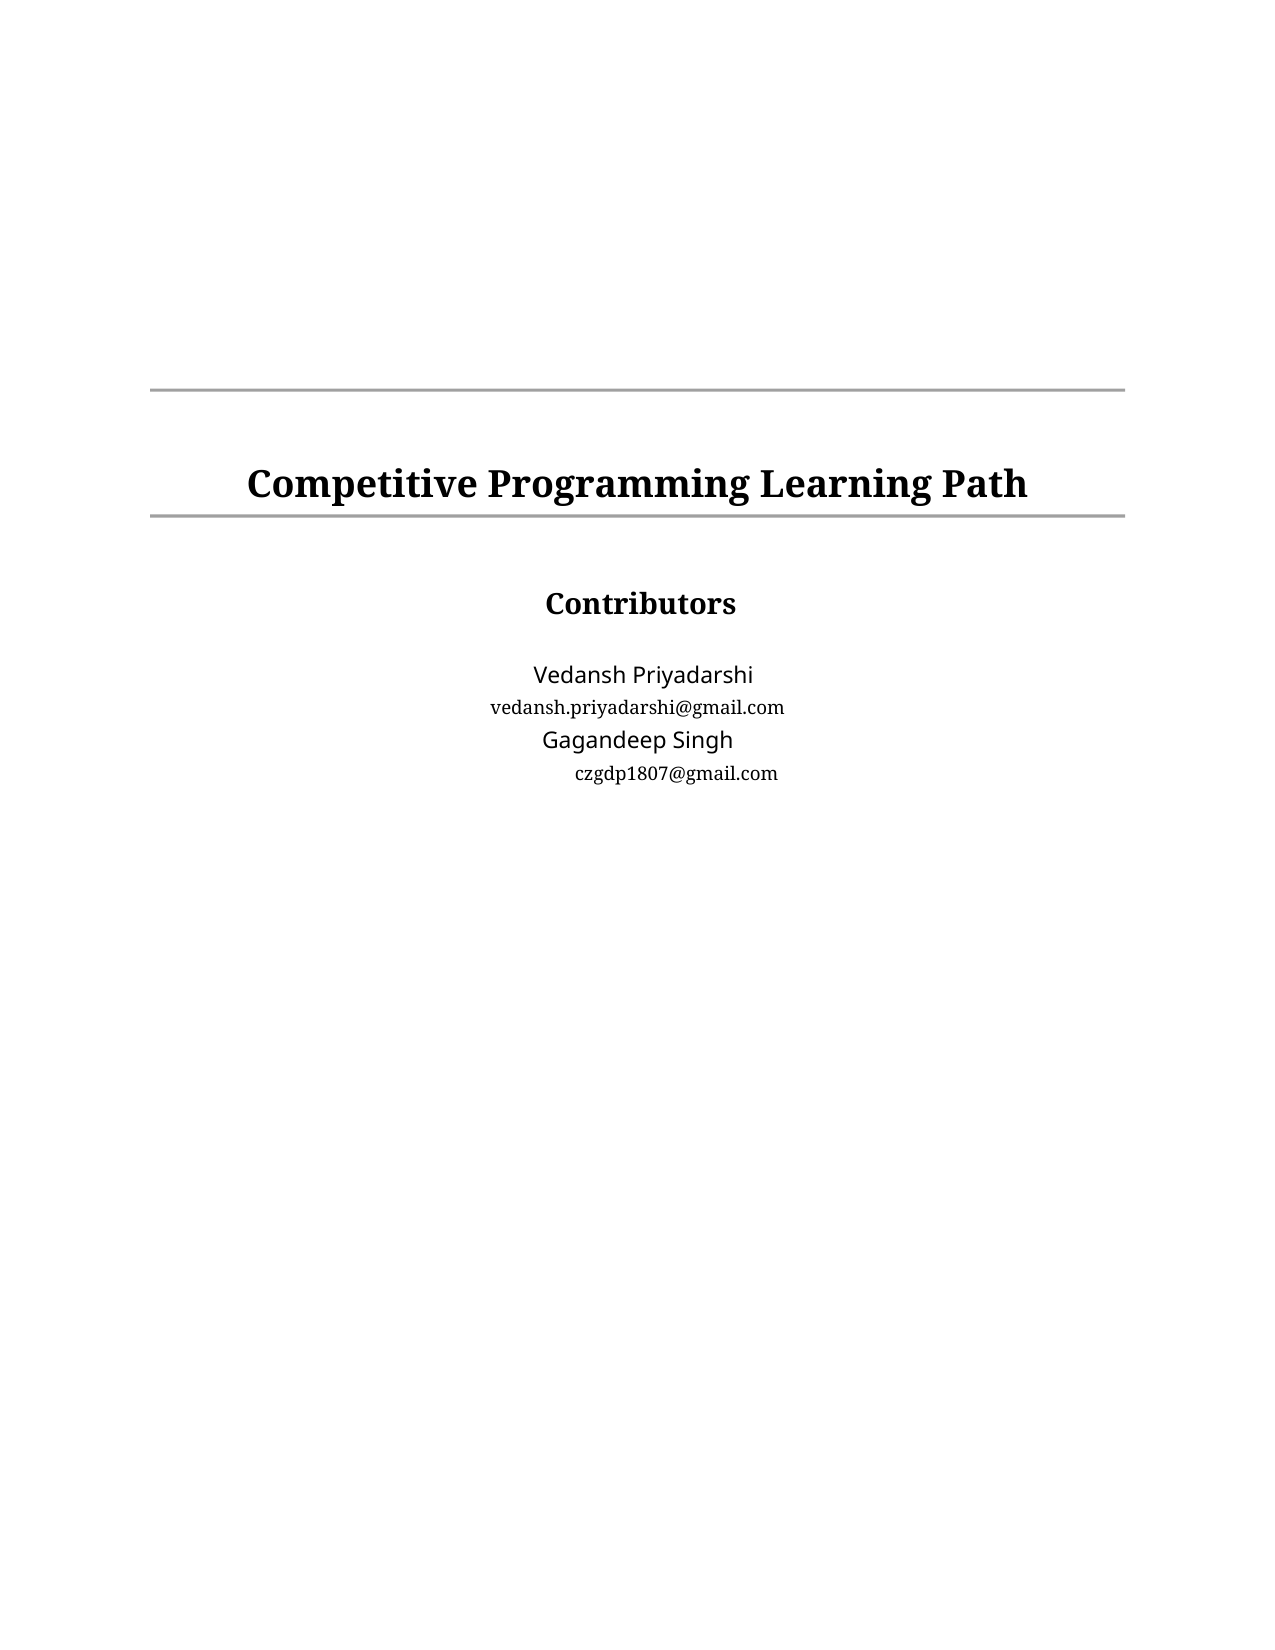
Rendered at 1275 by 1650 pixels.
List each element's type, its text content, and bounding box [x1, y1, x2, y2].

text Gagandeep Singh [150, 724, 1125, 755]
text czgdp1807@gmail.com [150, 760, 1125, 785]
text vedansh.priyadarshi@gmail.com [150, 695, 1125, 720]
text Contributors [150, 583, 1125, 623]
title Competitive Programming Learning Path [150, 457, 1125, 508]
text Vedansh Priyadarshi [150, 659, 1125, 690]
